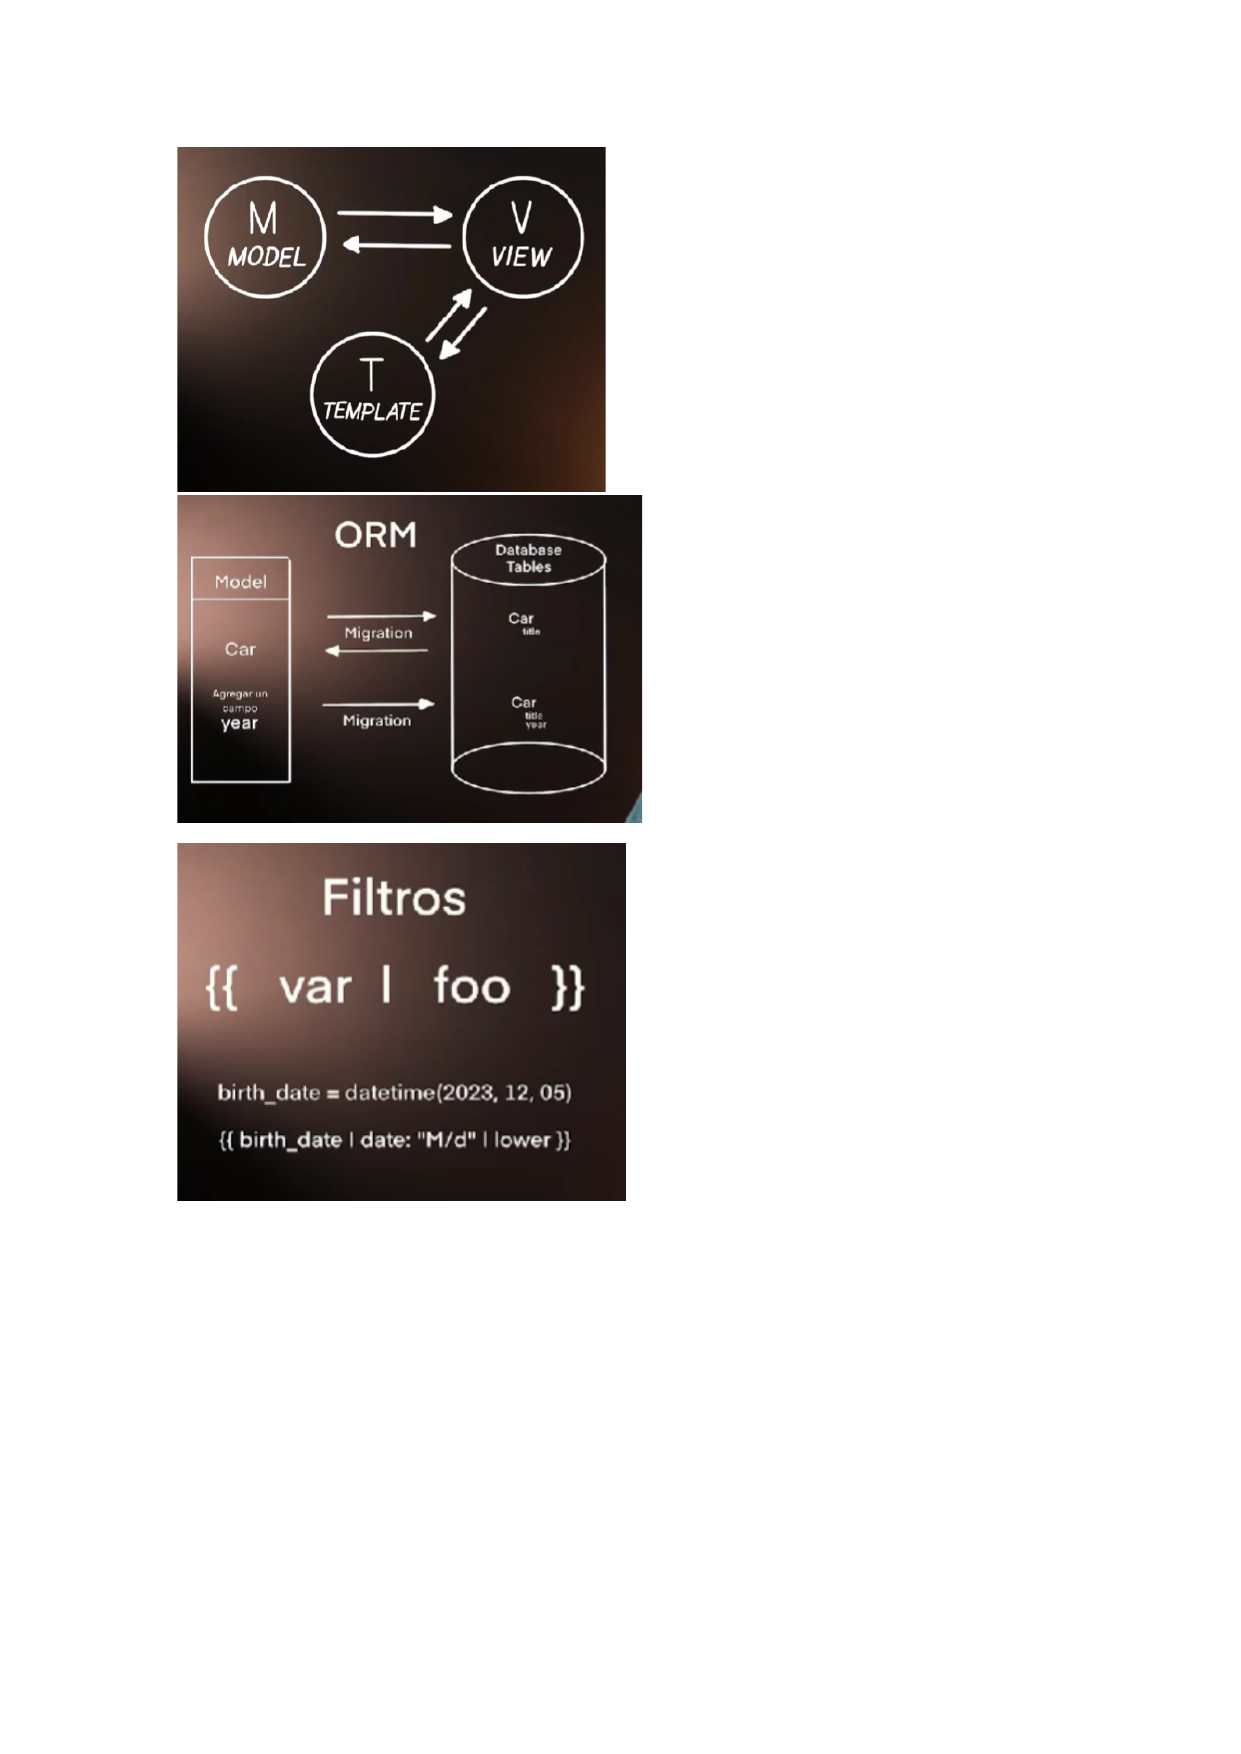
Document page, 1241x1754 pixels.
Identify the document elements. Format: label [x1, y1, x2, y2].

picture [177, 495, 643, 823]
picture [177, 843, 626, 1201]
picture [177, 147, 606, 492]
